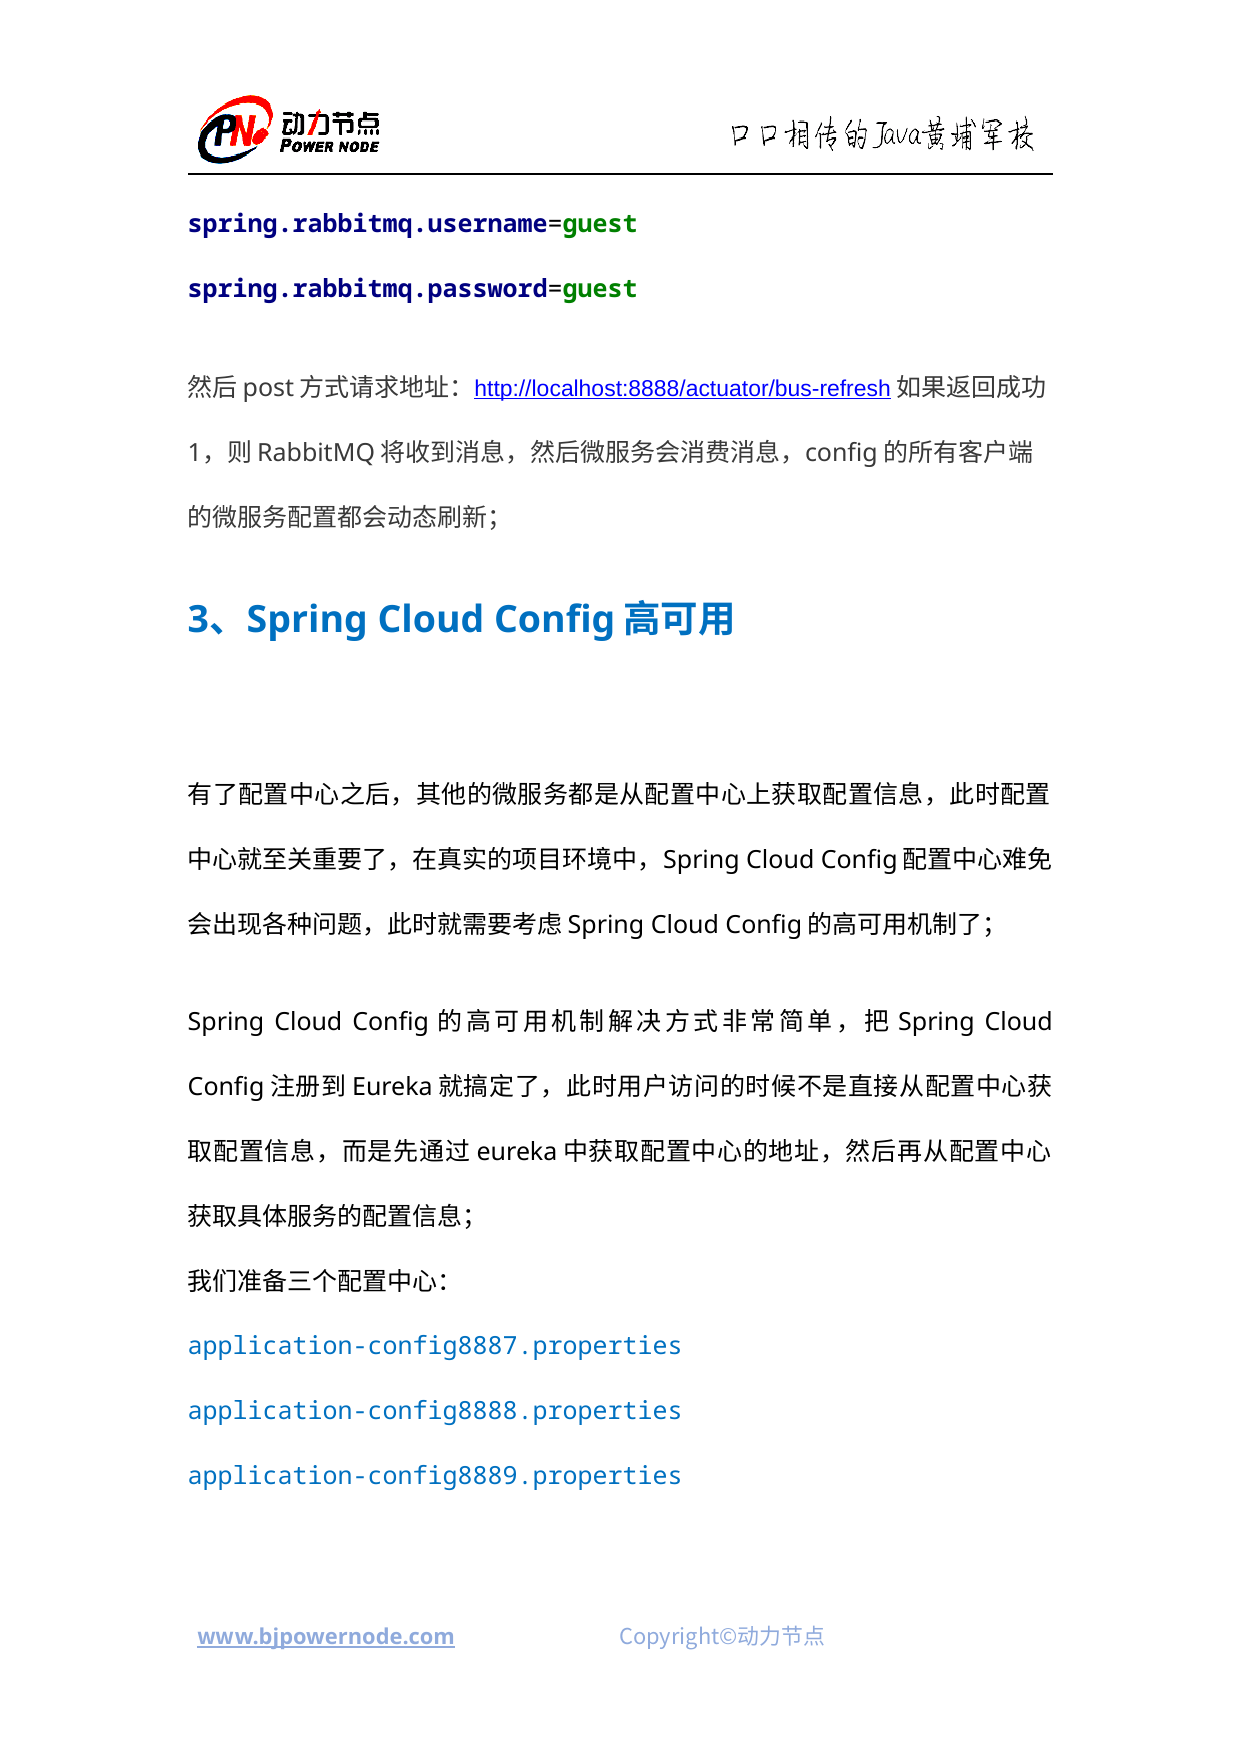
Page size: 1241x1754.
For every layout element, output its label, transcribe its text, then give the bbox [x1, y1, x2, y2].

subtitle 3、Spring Cloud Config高可用 [187, 583, 1053, 648]
text application-config8887.properties [187, 1312, 1053, 1377]
text application-config8888.properties [187, 1377, 1053, 1442]
text 我们准备三个配置中心： [187, 1247, 1053, 1312]
text 有了配置中心之后，其他的微服务都是从配置中心上获取配置信息，此时配置中心就至关重要了，在真实的项目环境中，Spring Cloud Config配置中心难免会出现各种问题，此时就需要考虑Spring Cloud Config的高可用机制了； [187, 760, 1053, 955]
text 然后post方式请求地址：http://localhost:8888/actuator/bus-refresh 如果返回成功1，则RabbitMQ将收到消息，然后微服务会消费消息，config的所有客户端的微服务配置都会动态刷新； [187, 353, 1053, 548]
text Spring Cloud Config的高可用机制解决方式非常简单，把Spring Cloud Config注册到Eureka就搞定了，此时用户访问的时候不是直接从配置中心获取配置信息，而是先通过eureka中获取配置中心的地址，然后再从配置中心获取具体服务的配置信息； [187, 987, 1053, 1247]
text application-config8889.properties [187, 1442, 1053, 1507]
text #配置rabbitmq spring.rabbitmq.host=192.168.10.128 spring.rabbitmq.port=5672 spring.rabbitmq.username=guest spring.rabbitmq.password=guest [187, 191, 1053, 321]
picture [187, 88, 1053, 172]
